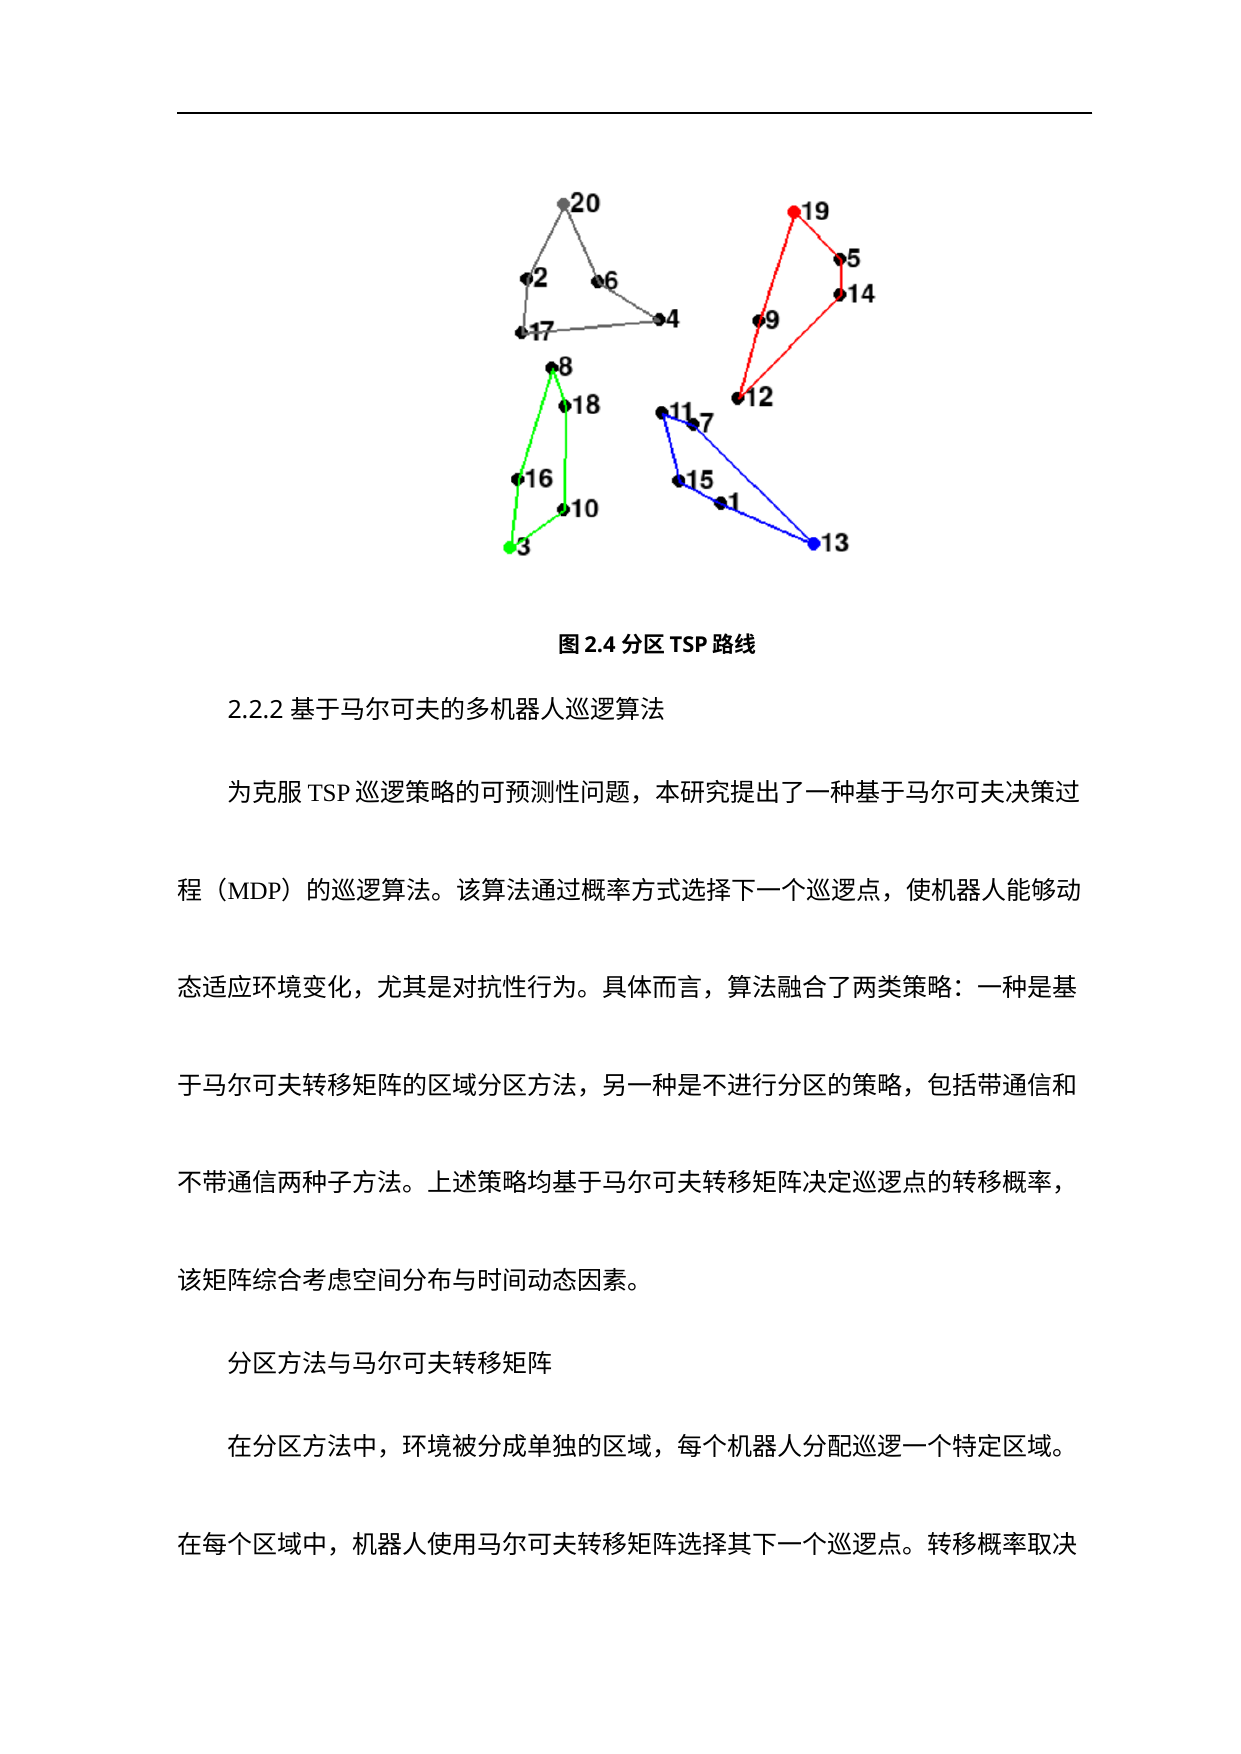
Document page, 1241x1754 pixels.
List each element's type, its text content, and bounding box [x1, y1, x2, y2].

text 图2.4 分区TSP路线 [177, 627, 1092, 659]
picture [436, 157, 884, 607]
text 分区方法与马尔可夫转移矩阵 [177, 1329, 1092, 1394]
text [177, 1412, 1092, 1575]
text 为克服TSP巡逻策略的可预测性问题，本研究提出了一种基于马尔可夫决策过程（MDP）的巡逻算法。该算法通过概率方式选择下一个巡逻点，使机器人能够动态适应环境变化，尤其是对抗性行为。具体而言，算法融合了两类策略：一种是基于马尔可夫转移矩阵的区域分区方法，另一种是不进行分区的策略，包括带通信和不带通信两种子方法。上述策略均基于马尔可夫转移矩阵决定巡逻点的转移概率，该矩阵综合考虑空间分布与时间动态因素。 [177, 758, 1092, 1311]
text 2.2.2 基于马尔可夫的多机器人巡逻算法 [177, 675, 1092, 740]
